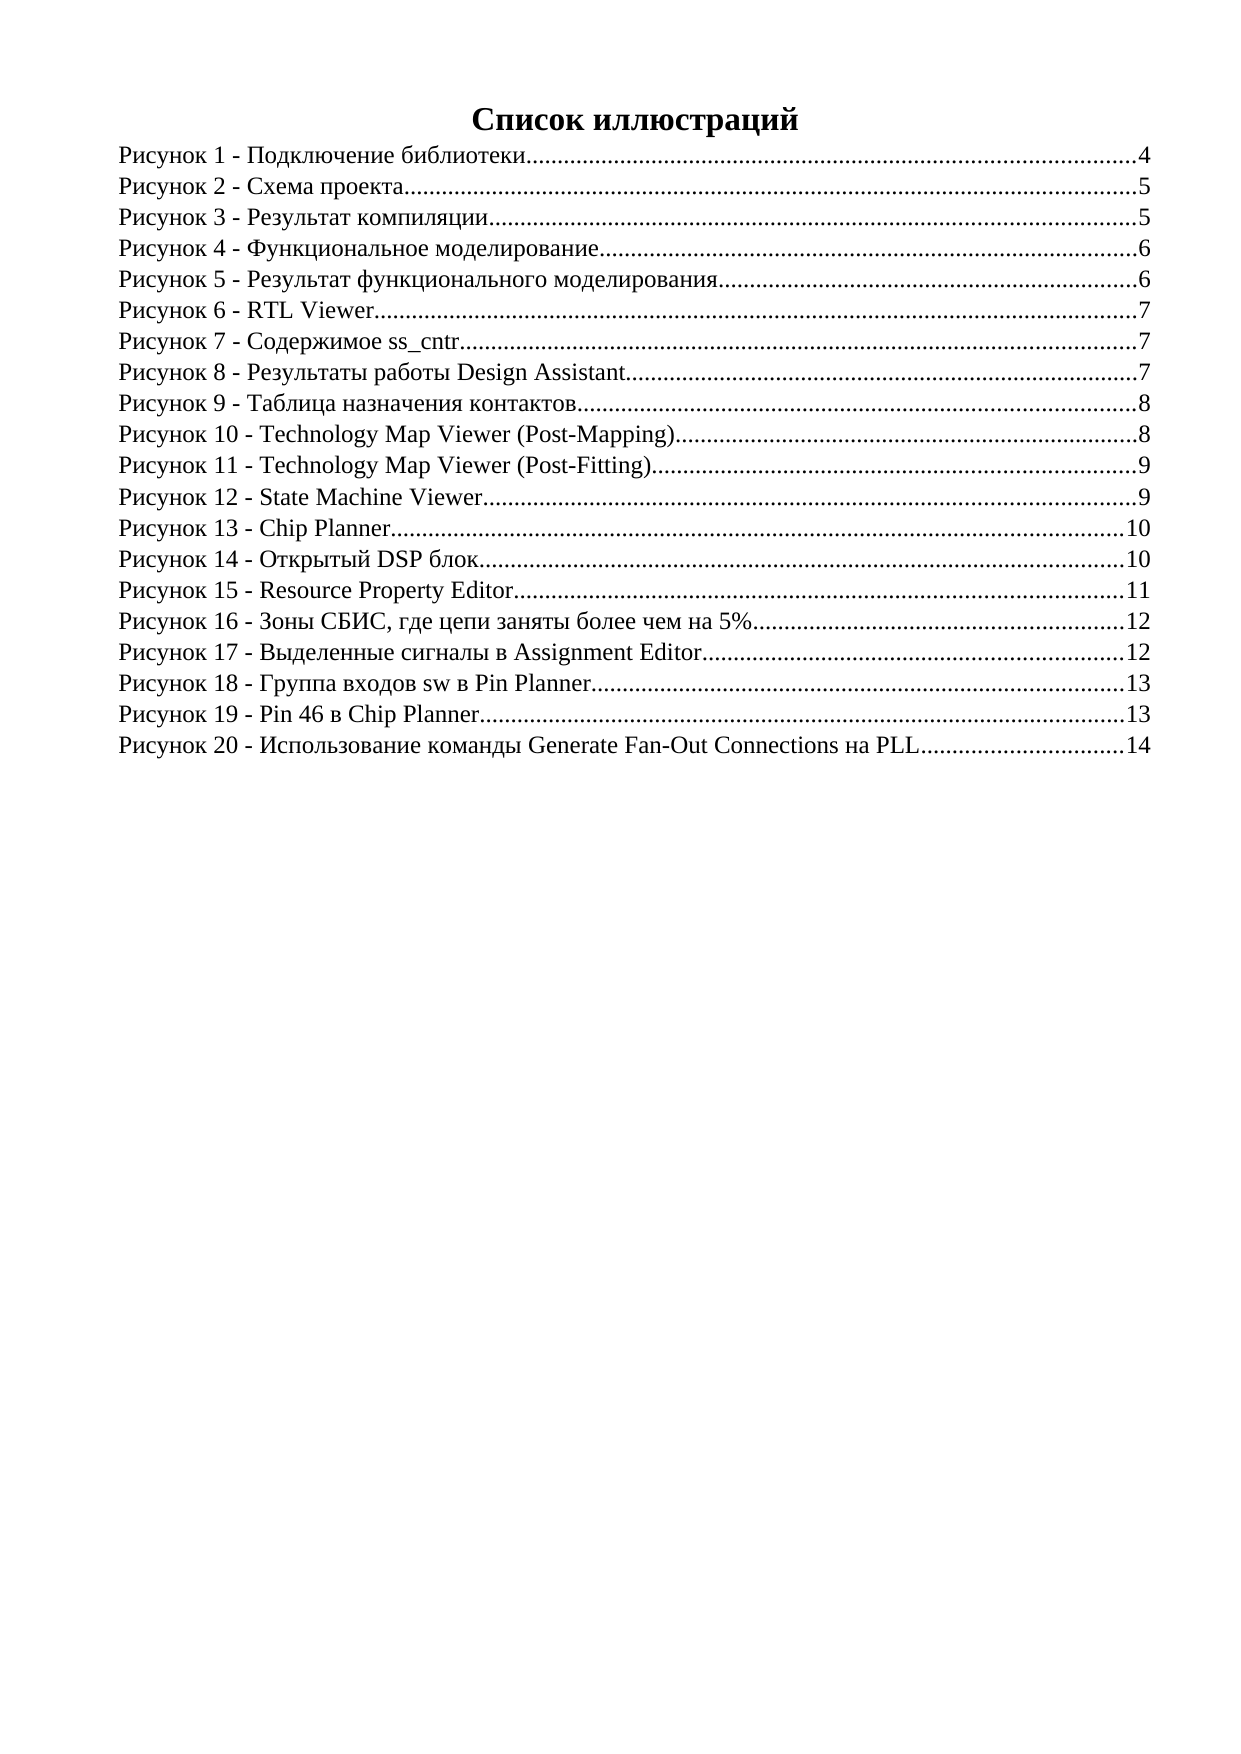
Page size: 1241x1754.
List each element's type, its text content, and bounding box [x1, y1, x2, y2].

text Рисунок 7 - Содержимое ss_cntr 7 [118, 326, 1152, 355]
text Рисунок 1 - Подключение библиотеки 4 [118, 140, 1152, 169]
text Рисунок 3 - Результат компиляции 5 [118, 202, 1152, 231]
text Рисунок 12 - State Machine Viewer 9 [118, 482, 1152, 510]
text Рисунок 18 - Группа входов sw в Pin Planner 13 [118, 668, 1152, 697]
text Рисунок 4 - Функциональное моделирование 6 [118, 233, 1152, 262]
text Рисунок 9 - Таблица назначения контактов 8 [118, 388, 1152, 417]
text Рисунок 16 - Зоны СБИС, где цепи заняты более чем на 5% 12 [118, 606, 1152, 634]
text Рисунок 5 - Результат функционального моделирования 6 [118, 264, 1152, 293]
text Рисунок 11 - Technology Map Viewer (Post-Fitting) 9 [118, 451, 1152, 479]
text Рисунок 14 - Открытый DSP блок 10 [118, 544, 1152, 572]
text Рисунок 8 - Результаты работы Design Assistant 7 [118, 357, 1152, 386]
subtitle Список иллюстраций [118, 99, 1152, 137]
text Рисунок 2 - Схема проекта 5 [118, 171, 1152, 200]
text Рисунок 15 - Resource Property Editor 11 [118, 575, 1152, 603]
text Рисунок 19 - Pin 46 в Chip Planner 13 [118, 699, 1152, 728]
text Рисунок 17 - Выделенные сигналы в Assignment Editor 12 [118, 637, 1152, 666]
text Рисунок 10 - Technology Map Viewer (Post-Mapping) 8 [118, 419, 1152, 448]
text Рисунок 20 - Использование команды Generate Fan-Out Connections на PLL 14 [118, 730, 1152, 759]
text Рисунок 6 - RTL Viewer 7 [118, 295, 1152, 324]
text Рисунок 13 - Chip Planner 10 [118, 513, 1152, 541]
